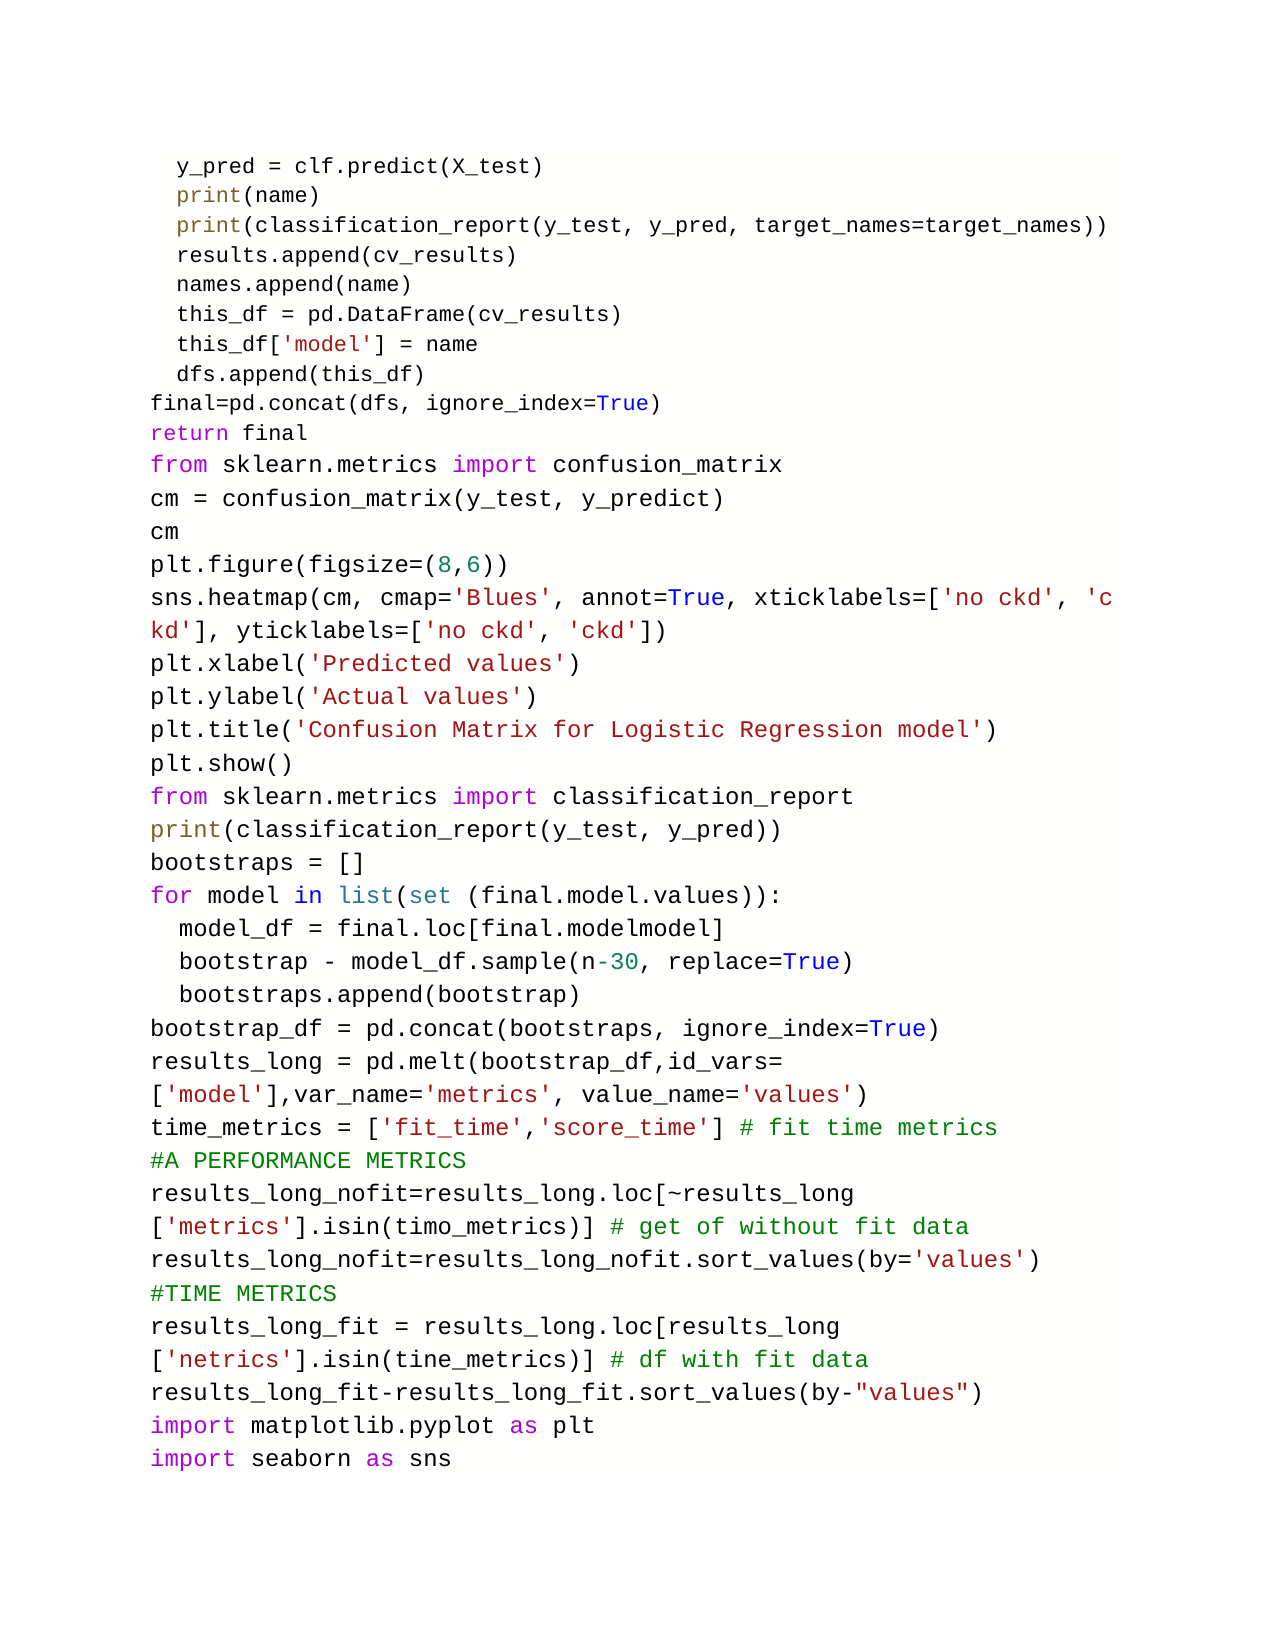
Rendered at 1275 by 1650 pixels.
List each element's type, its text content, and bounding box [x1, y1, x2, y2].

text bootstrap_df = pd.concat(bootstraps, ignore_index=True) [150, 1010, 1125, 1043]
text final=pd.concat(dfs, ignore_index=True) [150, 387, 1125, 417]
text results_long_nofit=results_long_nofit.sort_values(by='values') [150, 1242, 1125, 1275]
text time_metrics = ['fit_time','score_time'] # fit time metrics [150, 1109, 1125, 1142]
text bootstrap - model_df.sample(n-30, replace=True) [150, 944, 1125, 977]
text plt.show() [150, 745, 1125, 778]
text from sklearn.metrics import classification_report [150, 778, 1125, 811]
text for model in list(set (final.model.values)): [150, 877, 1125, 911]
text print(name) [150, 180, 1125, 209]
text results_long_nofit=results_long.loc[~results_long['metrics'].isin(timo_metrics)] # get of without fit data [150, 1176, 1125, 1242]
text plt.title('Confusion Matrix for Logistic Regression model') [150, 712, 1125, 745]
text import matplotlib.pyplot as plt [150, 1407, 1125, 1441]
text #TIME METRICS [150, 1275, 1125, 1308]
text import seaborn as sns [150, 1441, 1125, 1474]
text print(classification_report(y_test, y_pred)) [150, 811, 1125, 844]
text model_df = final.loc[final.modelmodel] [150, 911, 1125, 944]
text y_pred = clf.predict(X_test) [150, 150, 1125, 180]
text bootstraps = [] [150, 844, 1125, 877]
text names.append(name) [150, 269, 1125, 298]
text from sklearn.metrics import confusion_matrix [150, 447, 1125, 480]
text this_df['model'] = name [150, 328, 1125, 358]
text results.append(cv_results) [150, 239, 1125, 269]
text cm [150, 513, 1125, 546]
text return final [150, 417, 1125, 447]
text #A PERFORMANCE METRICS [150, 1142, 1125, 1176]
text sns.heatmap(cm, cmap='Blues', annot=True, xticklabels=['no ckd', 'ckd'], yticklabels=['no ckd', 'ckd']) [150, 579, 1125, 646]
text plt.xlabel('Predicted values') [150, 646, 1125, 679]
text bootstraps.append(bootstrap) [150, 977, 1125, 1010]
text plt.figure(figsize=(8,6)) [150, 546, 1125, 579]
text results_long = pd.melt(bootstrap_df,id_vars=['model'],var_name='metrics', value_name='values') [150, 1043, 1125, 1109]
text cm = confusion_matrix(y_test, y_predict) [150, 480, 1125, 513]
text plt.ylabel('Actual values') [150, 679, 1125, 712]
text results_long_fit = results_long.loc[results_long['netrics'].isin(tine_metrics)] # df with fit data [150, 1308, 1125, 1374]
text results_long_fit-results_long_fit.sort_values(by-"values") [150, 1374, 1125, 1407]
text print(classification_report(y_test, y_pred, target_names=target_names)) [150, 209, 1125, 239]
text dfs.append(this_df) [150, 358, 1125, 387]
text this_df = pd.DataFrame(cv_results) [150, 298, 1125, 328]
